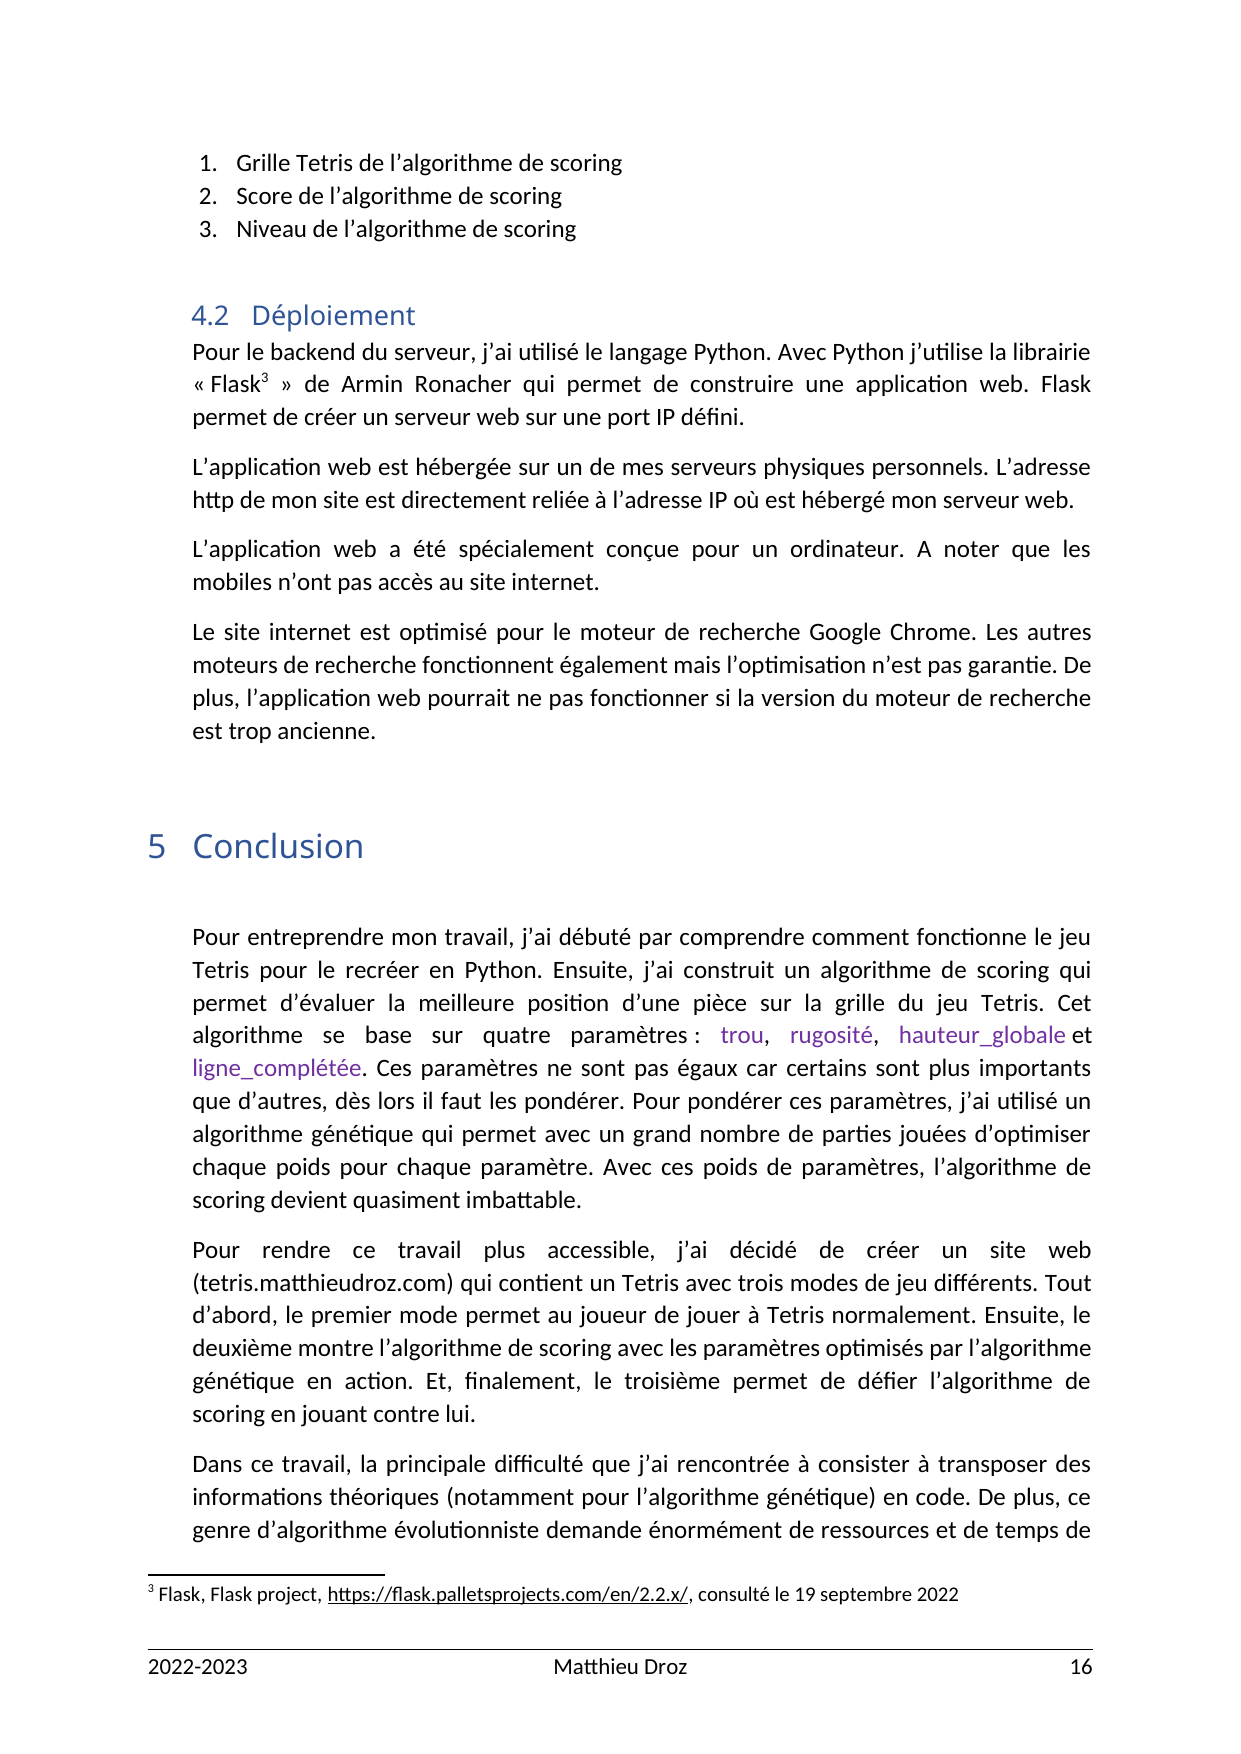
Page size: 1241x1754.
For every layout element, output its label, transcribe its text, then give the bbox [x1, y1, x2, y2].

text Le site internet est optimisé pour le moteur de recherche Google Chrome. Les autres moteurs de recherche fonctionnent également mais l’optimisation n’est pas garantie. De plus, l’application web pourrait ne pas fonctionner si la version du moteur de recherche est trop ancienne. [192, 616, 1093, 745]
subtitle Déploiement [191, 296, 1093, 333]
list Grille Tetris de l’algorithme de scoring [199, 148, 1093, 178]
text Pour le backend du serveur, j’ai utilisé le langage Python. Avec Python j’utilise la librairie « Flask » de Armin Ronacher qui permet de construire une application web. Flask permet de créer un serveur web sur une port IP défini. [192, 336, 1093, 432]
subtitle Conclusion [147, 822, 1093, 868]
text Pour entreprendre mon travail, j’ai débuté par comprendre comment fonctionne le jeu Tetris pour le recréer en Python. Ensuite, j’ai construit un algorithme de scoring qui permet d’évaluer la meilleure position d’une pièce sur la grille du jeu Tetris. Cet algorithme se base sur quatre paramètres : trou, rugosité, hauteur_globale et ligne_complétée. Ces paramètres ne sont pas égaux car certains sont plus importants que d’autres, dès lors il faut les pondérer. Pour pondérer ces paramètres, j’ai utilisé un algorithme génétique qui permet avec un grand nombre de parties jouées d’optimiser chaque poids pour chaque paramètre. Avec ces poids de paramètres, l’algorithme de scoring devient quasiment imbattable. [192, 921, 1093, 1215]
list Score de l’algorithme de scoring [199, 181, 1093, 211]
text L’application web a été spécialement conçue pour un ordinateur. A noter que les mobiles n’ont pas accès au site internet. [192, 534, 1093, 597]
list Niveau de l’algorithme de scoring [199, 213, 1093, 244]
text Pour rendre ce travail plus accessible, j’ai décidé de créer un site web (tetris.matthieudroz.com) qui contient un Tetris avec trois modes de jeu différents. Tout d’abord, le premier mode permet au joueur de jouer à Tetris normalement. Ensuite, le deuxième montre l’algorithme de scoring avec les paramètres optimisés par l’algorithme génétique en action. Et, finalement, le troisième permet de défier l’algorithme de scoring en jouant contre lui. [192, 1234, 1093, 1429]
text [192, 1448, 1093, 1544]
text L’application web est hébergée sur un de mes serveurs physiques personnels. L’adresse http de mon site est directement reliée à l’adresse IP où est hébergé mon serveur web. [192, 451, 1093, 514]
